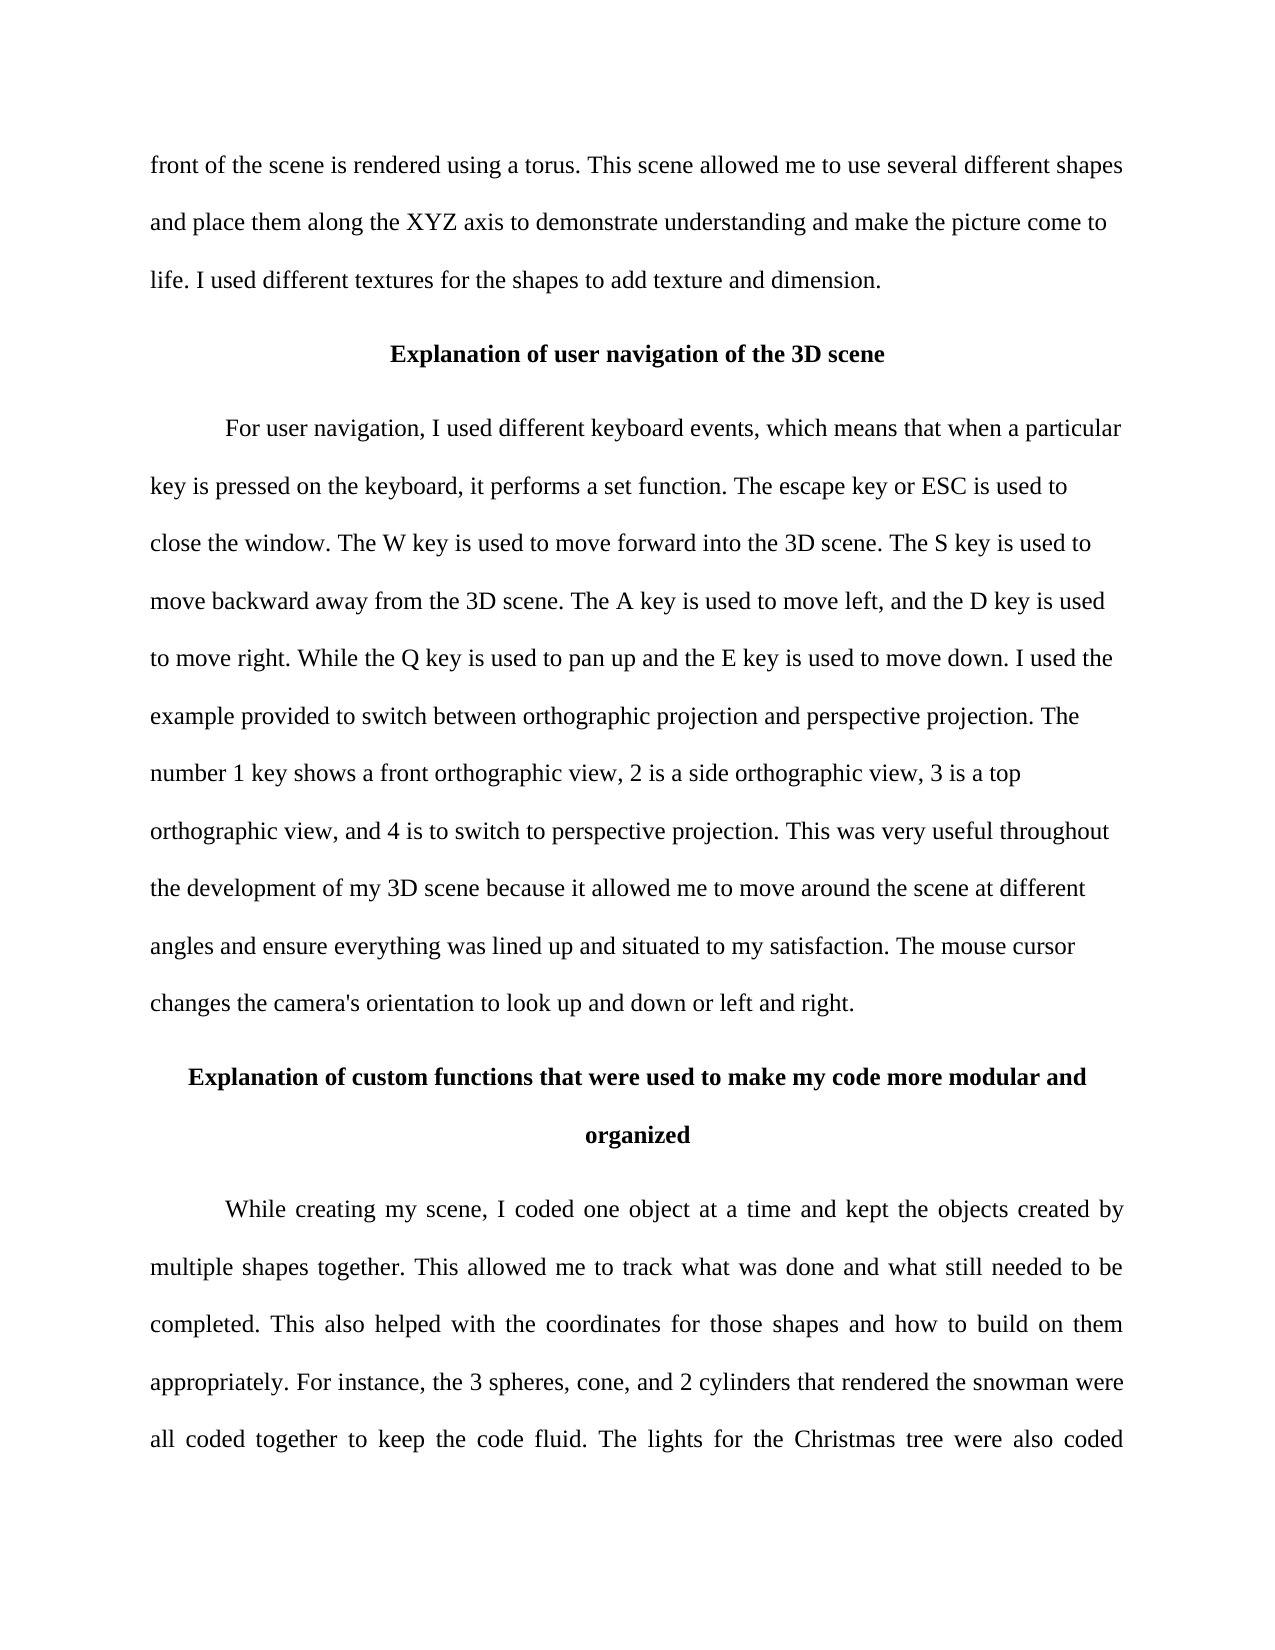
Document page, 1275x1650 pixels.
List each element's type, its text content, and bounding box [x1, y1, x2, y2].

text For user navigation, I used different keyboard events, which means that when a particular key is pressed on the keyboard, it performs a set function. The escape key or ESC is used to close the window. The W key is used to move forward into the 3D scene. The S key is used to move backward away from the 3D scene. The A key is used to move left, and the D key is used to move right. While the Q key is used to pan up and the E key is used to move down. I used the example provided to switch between orthographic projection and perspective projection. The number 1 key shows a front orthographic view, 2 is a side orthographic view, 3 is a top orthographic view, and 4 is to switch to perspective projection. This was very useful throughout the development of my 3D scene because it allowed me to move around the scene at different angles and ensure everything was lined up and situated to my satisfaction. The mouse cursor changes the camera's orientation to look up and down or left and right. [150, 413, 1125, 1017]
text Explanation of custom functions that were used to make my code more modular and organized [150, 1062, 1125, 1149]
text Explanation of user navigation of the 3D scene [150, 339, 1125, 368]
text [150, 150, 1125, 294]
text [150, 1194, 1125, 1453]
